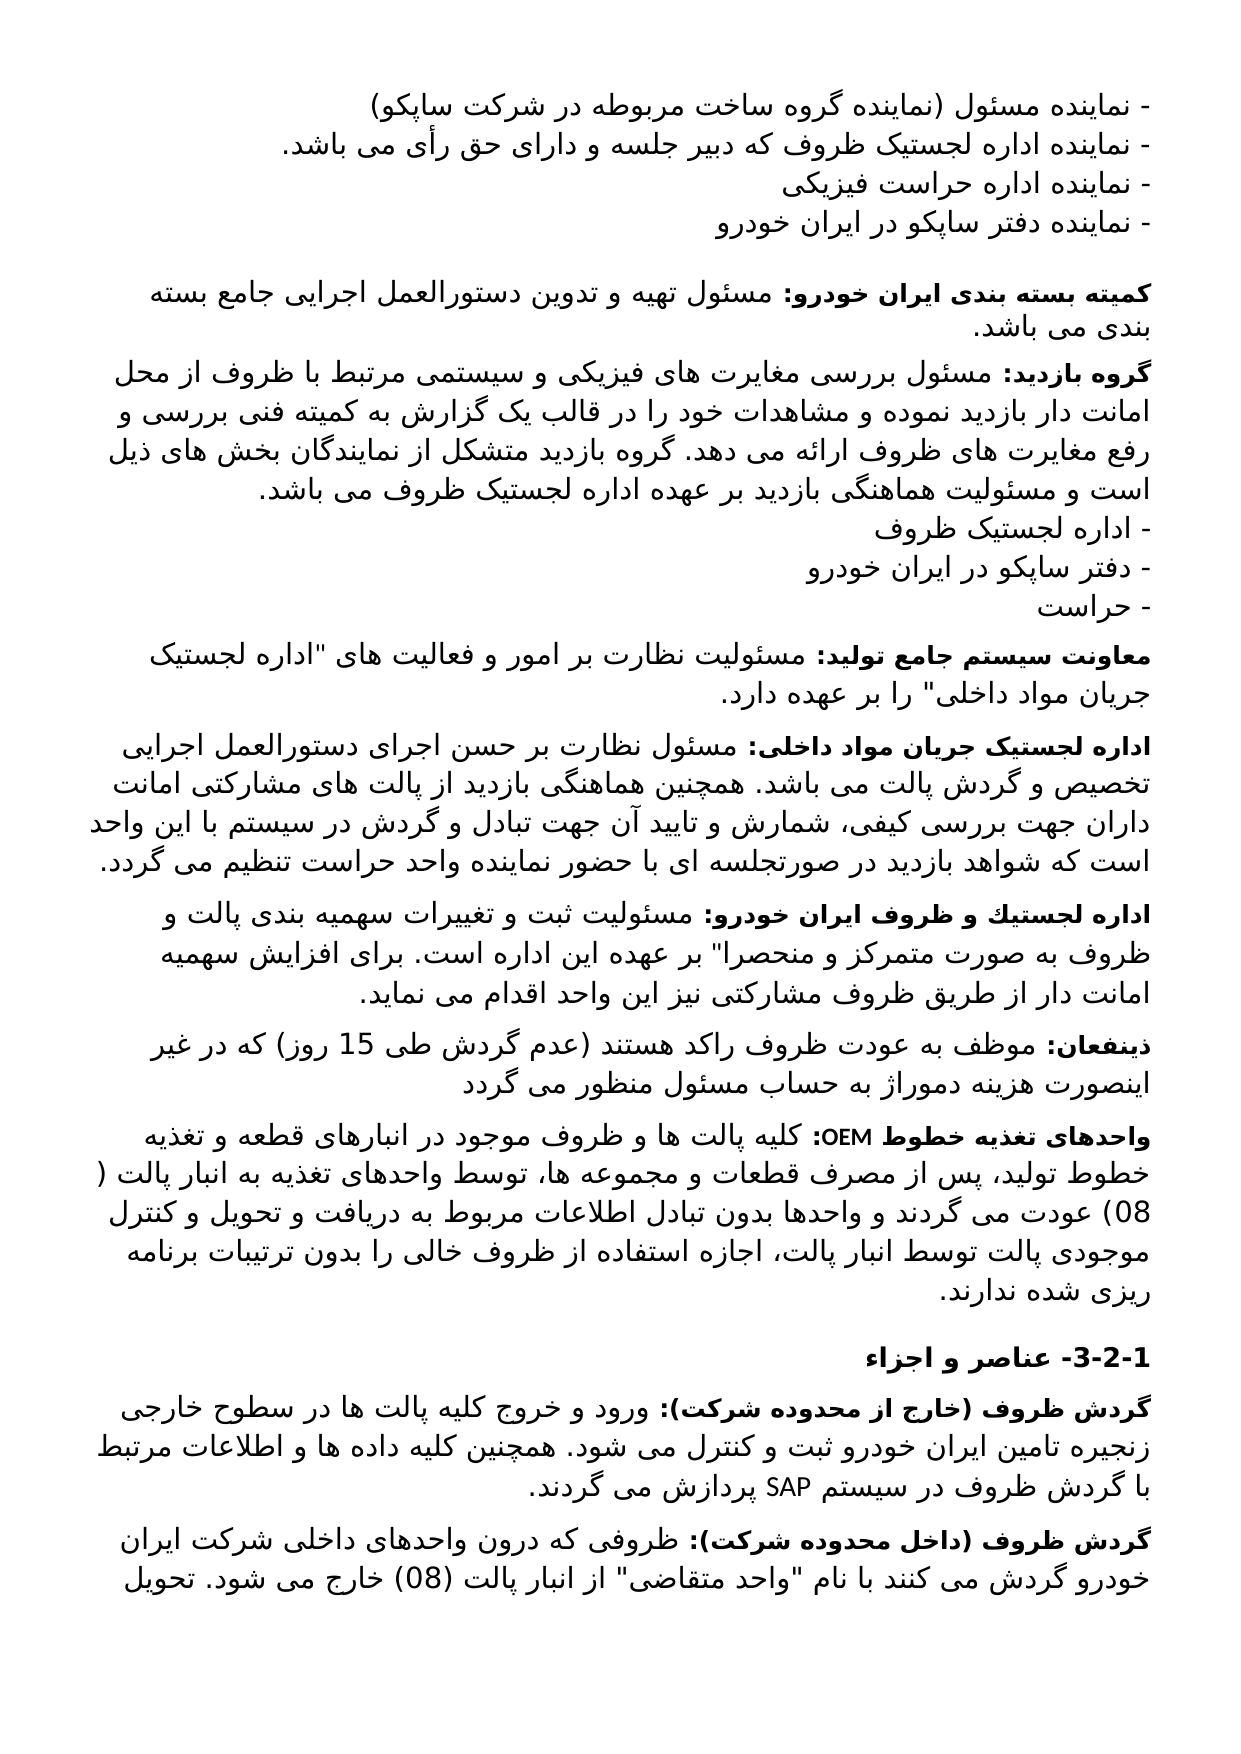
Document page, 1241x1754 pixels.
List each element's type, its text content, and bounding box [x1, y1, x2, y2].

text اداره لجستيك و ظروف ايران خودرو: مسئولیت ثبت و تغییرات سهميه بندی پالت و ظروف به صورت متمركز و منحصرا" بر عهده این اداره است. برای افزایش سهمیه امانت دار از طریق ظروف مشارکتی نیز این واحد اقدام می نماید. [89, 896, 1152, 1010]
text گردش ظروف (خارج از محدوده شرکت): ورود و خروج کلیه پالت ها در سطوح خارجی زنجیره تامین ایران خودرو ثبت و کنترل می شود. همچنین کلیه داده ها و اطلاعات مرتبط با گردش ظروف در سیستم SAP پردازش می گردند. [89, 1391, 1152, 1504]
text - نماینده دفتر ساپکو در ایران خودرو [89, 206, 1152, 239]
text - دفتر ساپکو در ایران خودرو [89, 550, 1152, 584]
text - حراست [89, 589, 1152, 623]
text - اداره لجستیک ظروف [89, 511, 1152, 545]
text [89, 1522, 1152, 1595]
text 3-2-1- عناصر و اجزاء [89, 1342, 1152, 1373]
text - نماینده اداره لجستیک ظروف که دبیر جلسه و دارای حق رأی می باشد. [89, 128, 1152, 162]
text معاونت سیستم جامع تولید: مسئولیت نظارت بر امور و فعالیت های "اداره لجستیک جریان مواد داخلی" را بر عهده دارد. [89, 636, 1152, 710]
text ذینفعان: موظف به عودت ظروف راکد هستند (عدم گردش طی 15 روز) که در غیر اینصورت هزینه دموراژ به حساب مسئول منظور می گردد [89, 1027, 1152, 1100]
text اداره لجستیک جریان مواد داخلی: مسئول نظارت بر حسن اجرای دستورالعمل اجرایی تخصیص و گردش پالت می باشد. همچنین هماهنگی بازدید از پالت های مشارکتی امانت داران جهت بررسی کیفی، شمارش و تایید آن جهت تبادل و گردش در سیستم با این واحد است که شواهد بازدید در صورتجلسه ای با حضور نماینده واحد حراست تنظیم می گردد. [89, 728, 1152, 879]
text - نماینده اداره حراست فیزیکی [89, 167, 1152, 201]
text گروه بازدید: مسئول بررسی مغایرت های فیزیکی و سیستمی مرتبط با ظروف از محل امانت دار بازدید نموده و مشاهدات خود را در قالب یک گزارش به کمیته فنی بررسی و رفع مغایرت های ظروف ارائه می دهد. گروه بازدید متشکل از نمایندگان بخش های ذیل است و مسئولیت هماهنگی بازدید بر عهده اداره لجستیک ظروف می باشد. [89, 356, 1152, 506]
text - نماینده مسئول (نماینده گروه ساخت مربوطه در شرکت ساپکو) [89, 89, 1152, 123]
text کمیته بسته بندی ایران خودرو: مسئول تهیه و تدوین دستورالعمل اجرایی جامع بسته بندی می باشد. [89, 275, 1152, 343]
text واحدهای تغذیه خطوط OEM: کلیه پالت ها و ظروف موجود در انبارهای قطعه و تغذیه خطوط تولید، پس از مصرف قطعات و مجموعه ها، توسط واحدهای تغذیه به انبار پالت (08) عودت می گردند و واحدها بدون تبادل اطلاعات مربوط به دریافت و تحویل و کنترل موجودی پالت توسط انبار پالت، اجازه استفاده از ظروف خالی را بدون ترتیبات برنامه ریزی شده ندارند. [89, 1118, 1152, 1308]
